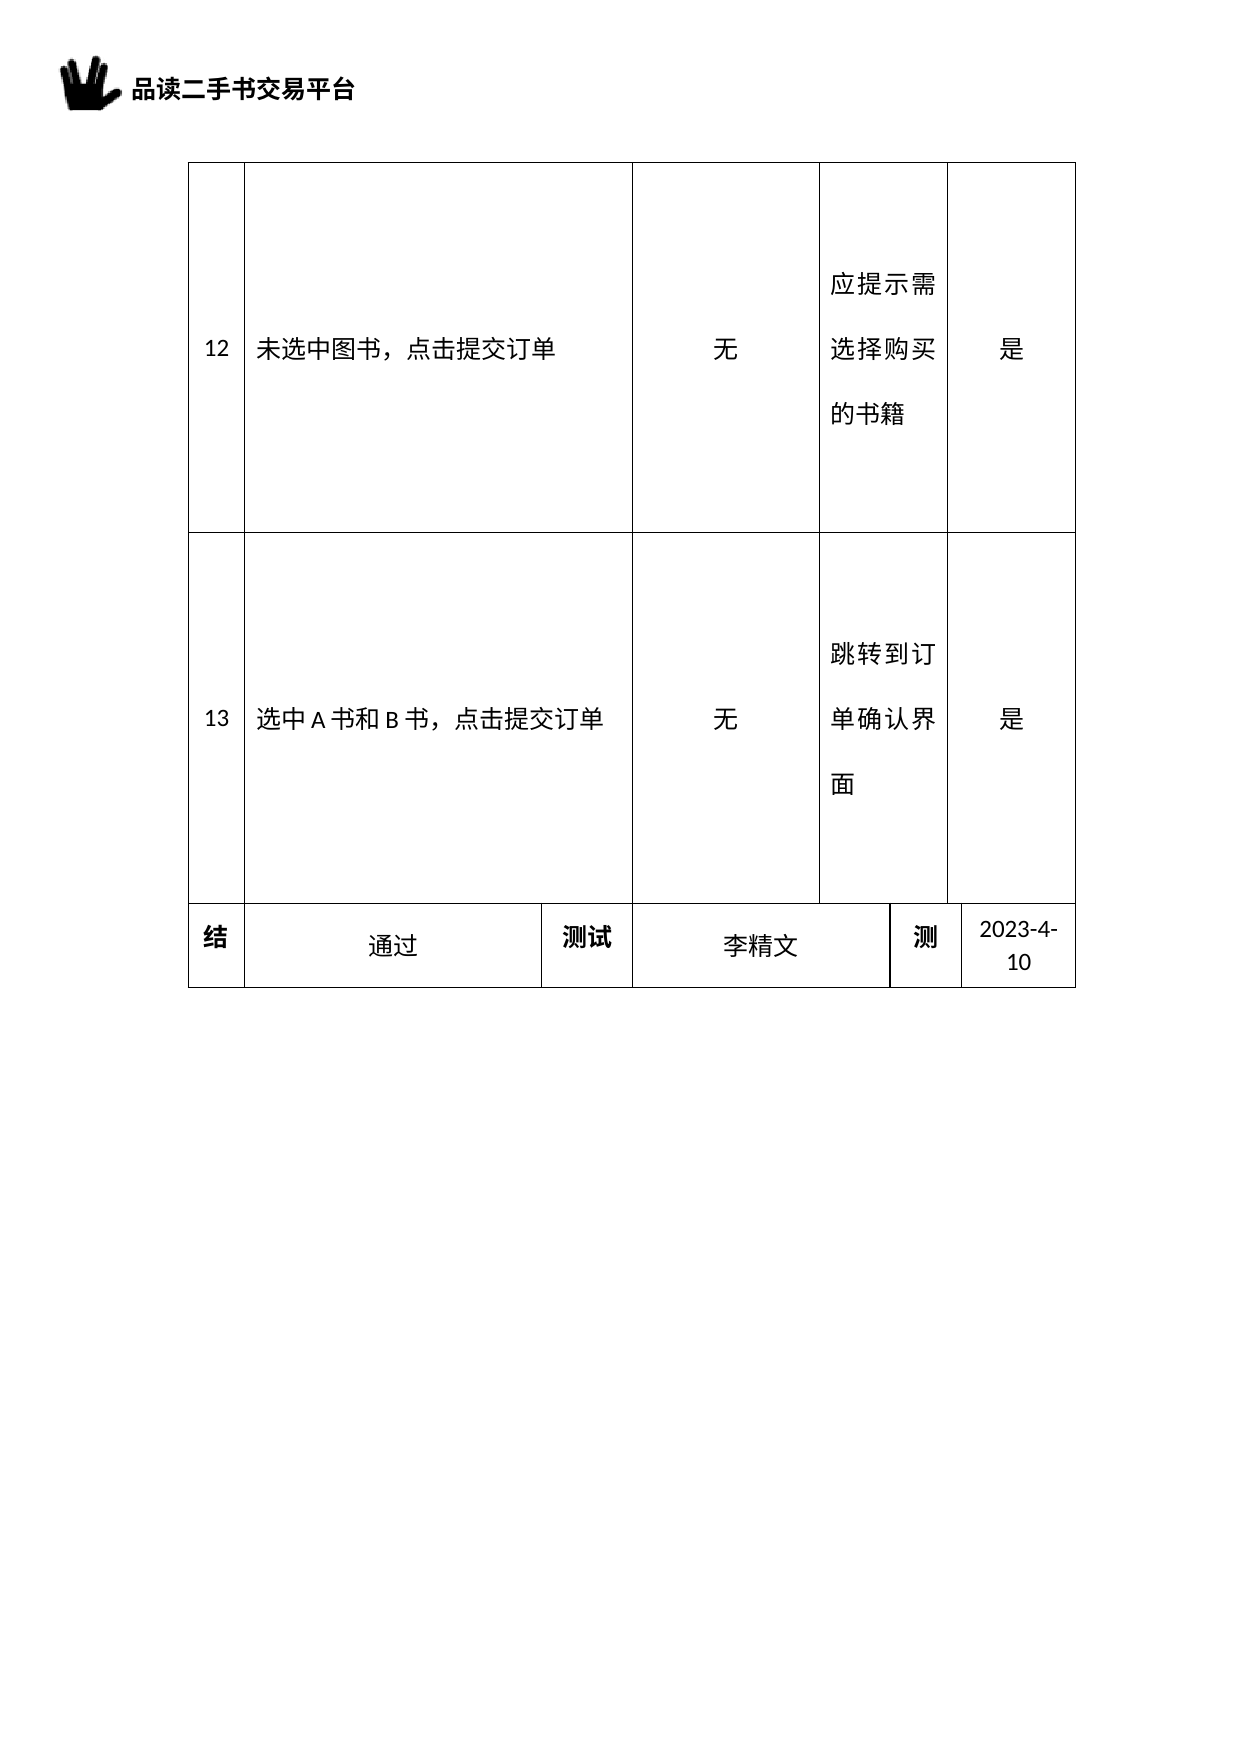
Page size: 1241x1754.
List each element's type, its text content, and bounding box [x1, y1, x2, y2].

table_cell 选中A书和B书，点击提交订单 [245, 533, 632, 902]
table_cell 未选中图书，点击提交订单 [245, 163, 632, 532]
table_cell 测试日期 [891, 904, 961, 987]
table_cell 是 [948, 163, 1075, 532]
table_cell 应提示需选择购买的书籍 [820, 163, 947, 532]
table_cell 12 [189, 163, 244, 532]
table_cell 测试人员 [542, 904, 632, 987]
table_cell 无 [633, 163, 819, 532]
table_cell 李精文 [633, 904, 889, 987]
table_cell 跳转到订单确认界面 [820, 533, 947, 902]
table_cell 13 [189, 533, 244, 902]
table_cell 结论 [189, 904, 244, 987]
table_cell 无 [633, 533, 819, 902]
picture [57, 54, 123, 113]
table_cell 2023-4-10 [962, 904, 1075, 987]
table_cell 是 [948, 533, 1075, 902]
table_cell 通过 [245, 904, 541, 987]
